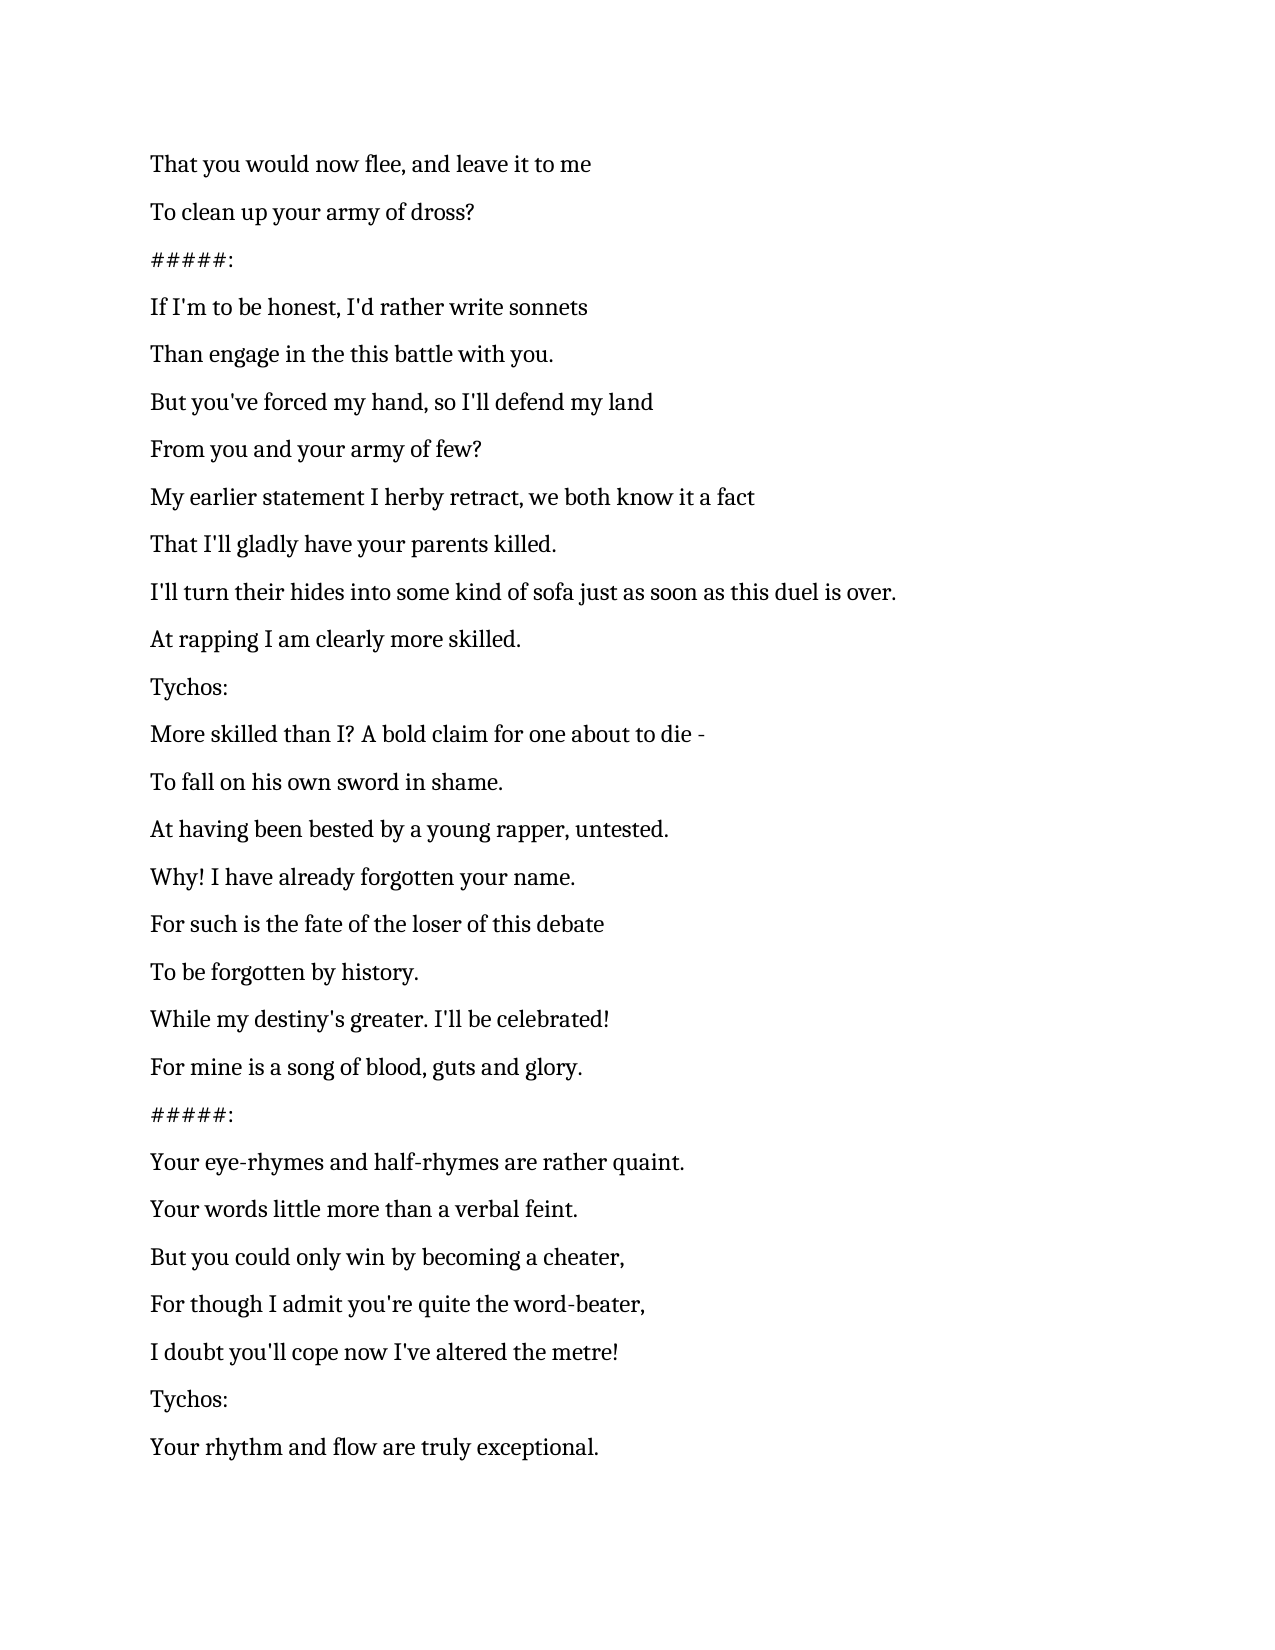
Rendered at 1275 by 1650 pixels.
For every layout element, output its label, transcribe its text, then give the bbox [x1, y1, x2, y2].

text That you would now flee, and leave it to me [150, 150, 1125, 179]
text While my destiny's greater. I'll be celebrated! [150, 1005, 1125, 1034]
text Your eye-rhymes and half-rhymes are rather quaint. [150, 1147, 1125, 1176]
text For such is the fate of the loser of this debate [150, 910, 1125, 939]
text From you and your army of few? [150, 435, 1125, 464]
text To fall on his own sword in shame. [150, 767, 1125, 796]
text Than engage in the this battle with you. [150, 340, 1125, 369]
text Your words little more than a verbal feint. [150, 1195, 1125, 1224]
text Your rhythm and flow are truly exceptional. [150, 1432, 1125, 1461]
text But you could only win by becoming a cheater, [150, 1242, 1125, 1271]
text That I'll gladly have your parents killed. [150, 530, 1125, 559]
text I doubt you'll cope now I've altered the metre! [150, 1337, 1125, 1366]
text Tychos: [150, 1385, 1125, 1414]
text At rapping I am clearly more skilled. [150, 625, 1125, 654]
text For mine is a song of blood, guts and glory. [150, 1052, 1125, 1081]
text More skilled than I? A bold claim for one about to die - [150, 720, 1125, 749]
text To be forgotten by history. [150, 957, 1125, 986]
text For though I admit you're quite the word-beater, [150, 1290, 1125, 1319]
text I'll turn their hides into some kind of sofa just as soon as this duel is over. [150, 577, 1125, 606]
text #####: [150, 1100, 1125, 1129]
text At having been bested by a young rapper, untested. [150, 815, 1125, 844]
text To clean up your army of dross? [150, 197, 1125, 226]
text #####: [150, 245, 1125, 274]
text If I'm to be honest, I'd rather write sonnets [150, 292, 1125, 321]
text Tychos: [150, 672, 1125, 701]
text But you've forced my hand, so I'll defend my land [150, 387, 1125, 416]
text My earlier statement I herby retract, we both know it a fact [150, 482, 1125, 511]
text Why! I have already forgotten your name. [150, 862, 1125, 891]
